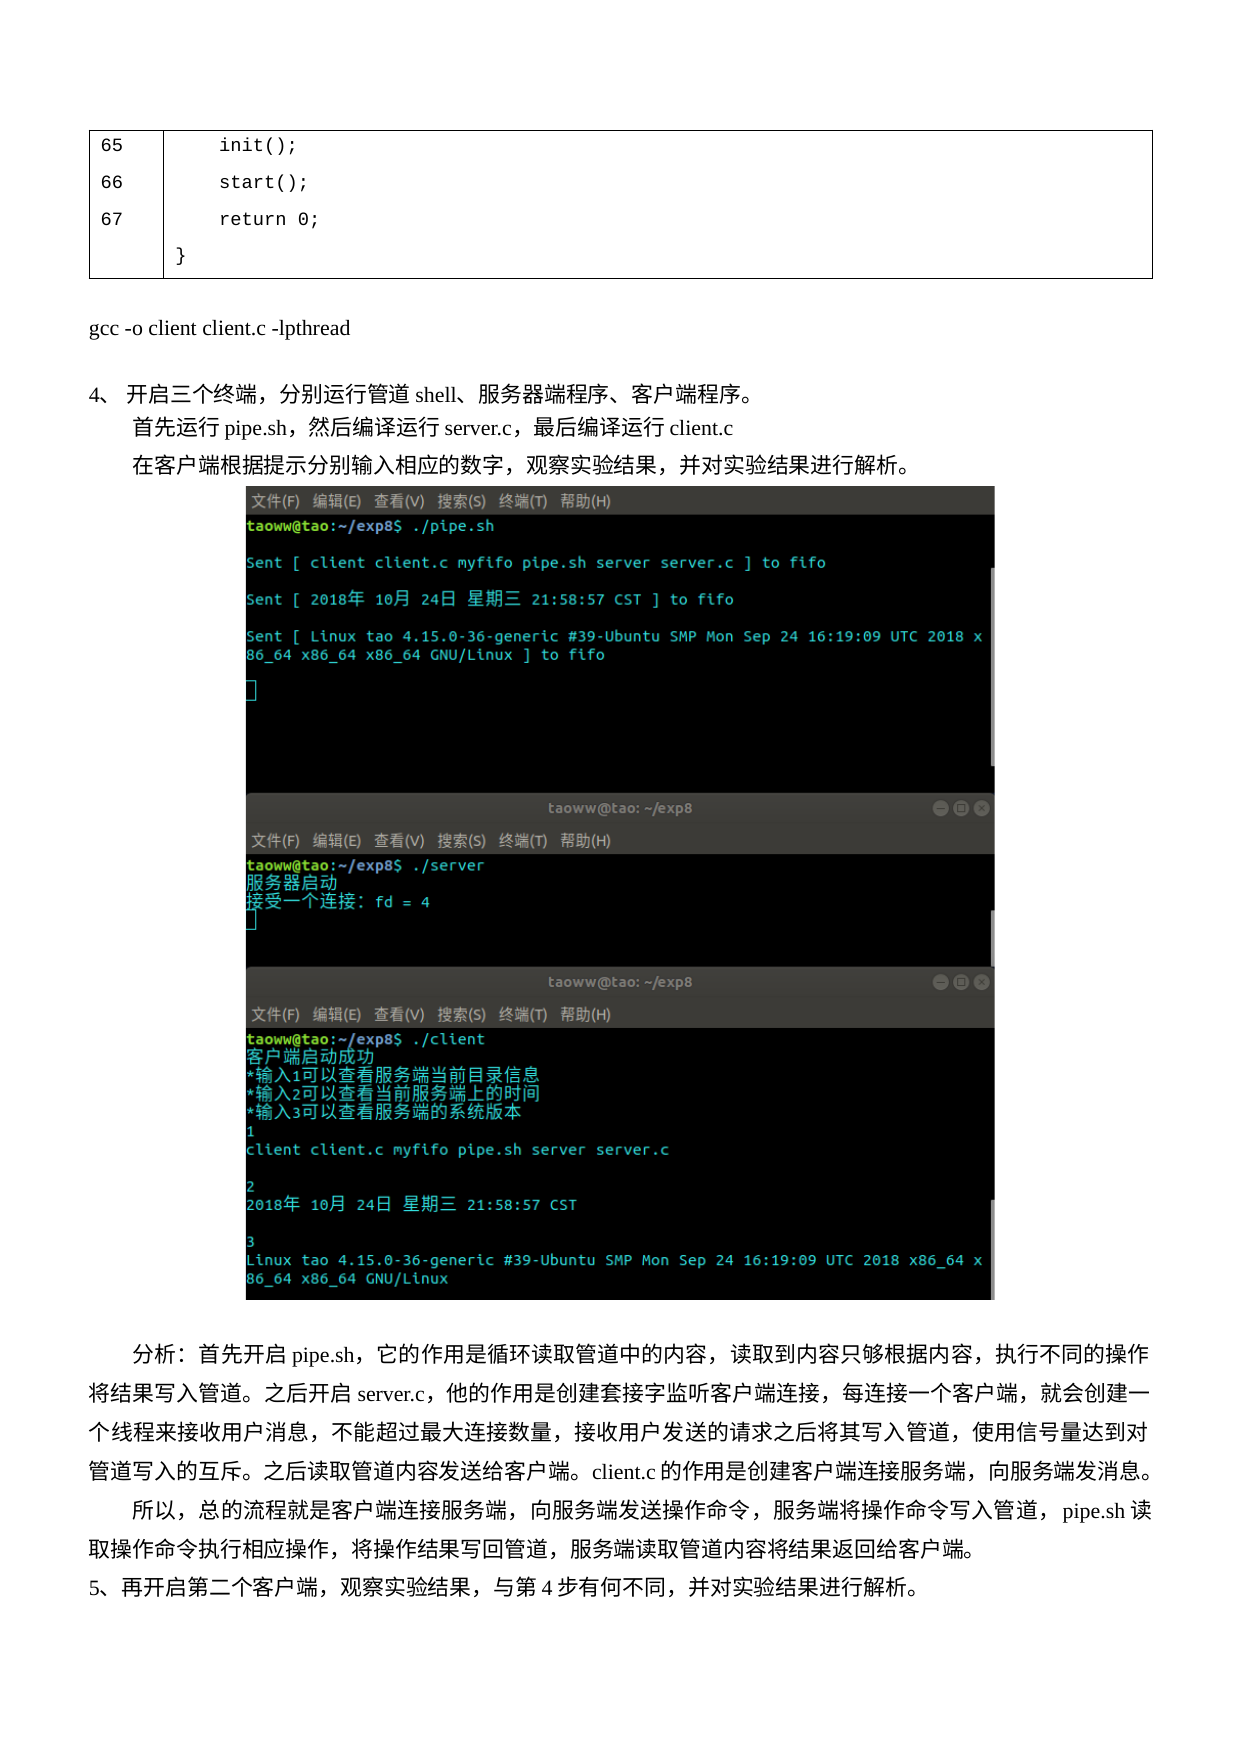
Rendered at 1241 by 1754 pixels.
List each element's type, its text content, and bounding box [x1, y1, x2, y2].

text gcc -o client client.c -lpthread [89, 312, 1152, 344]
text 在客户端根据提示分别输入相应的数字，观察实验结果，并对实验结果进行解析。 [89, 448, 1152, 480]
text 5、再开启第二个客户端，观察实验结果，与第4步有何不同，并对实验结果进行解析。 [89, 1570, 1152, 1602]
picture [245, 486, 995, 1300]
text 分析：首先开启pipe.sh，它的作用是循环读取管道中的内容，读取到内容只够根据内容，执行不同的操作将结果写入管道。之后开启server.c，他的作用是创建套接字监听客户端连接，每连接一个客户端，就会创建一个线程来接收用户消息，不能超过最大连接数量，接收用户发送的请求之后将其写入管道，使用信号量达到对管道写入的互斥。之后读取管道内容发送给客户端。client.c的作用是创建客户端连接服务端，向服务端发消息。 [89, 1337, 1152, 1486]
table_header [90, 131, 163, 278]
text 所以，总的流程就是客户端连接服务端，向服务端发送操作命令，服务端将操作命令写入管道，pipe.sh读取操作命令执行相应操作，将操作结果写回管道，服务端读取管道内容将结果返回给客户端。 [89, 1492, 1152, 1564]
text 4、 开启三个终端，分别运行管道shell、服务器端程序、客户端程序。 [89, 377, 1152, 409]
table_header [164, 131, 1152, 278]
text 首先运行pipe.sh，然后编译运行server.c，最后编译运行client.c [89, 409, 1152, 442]
